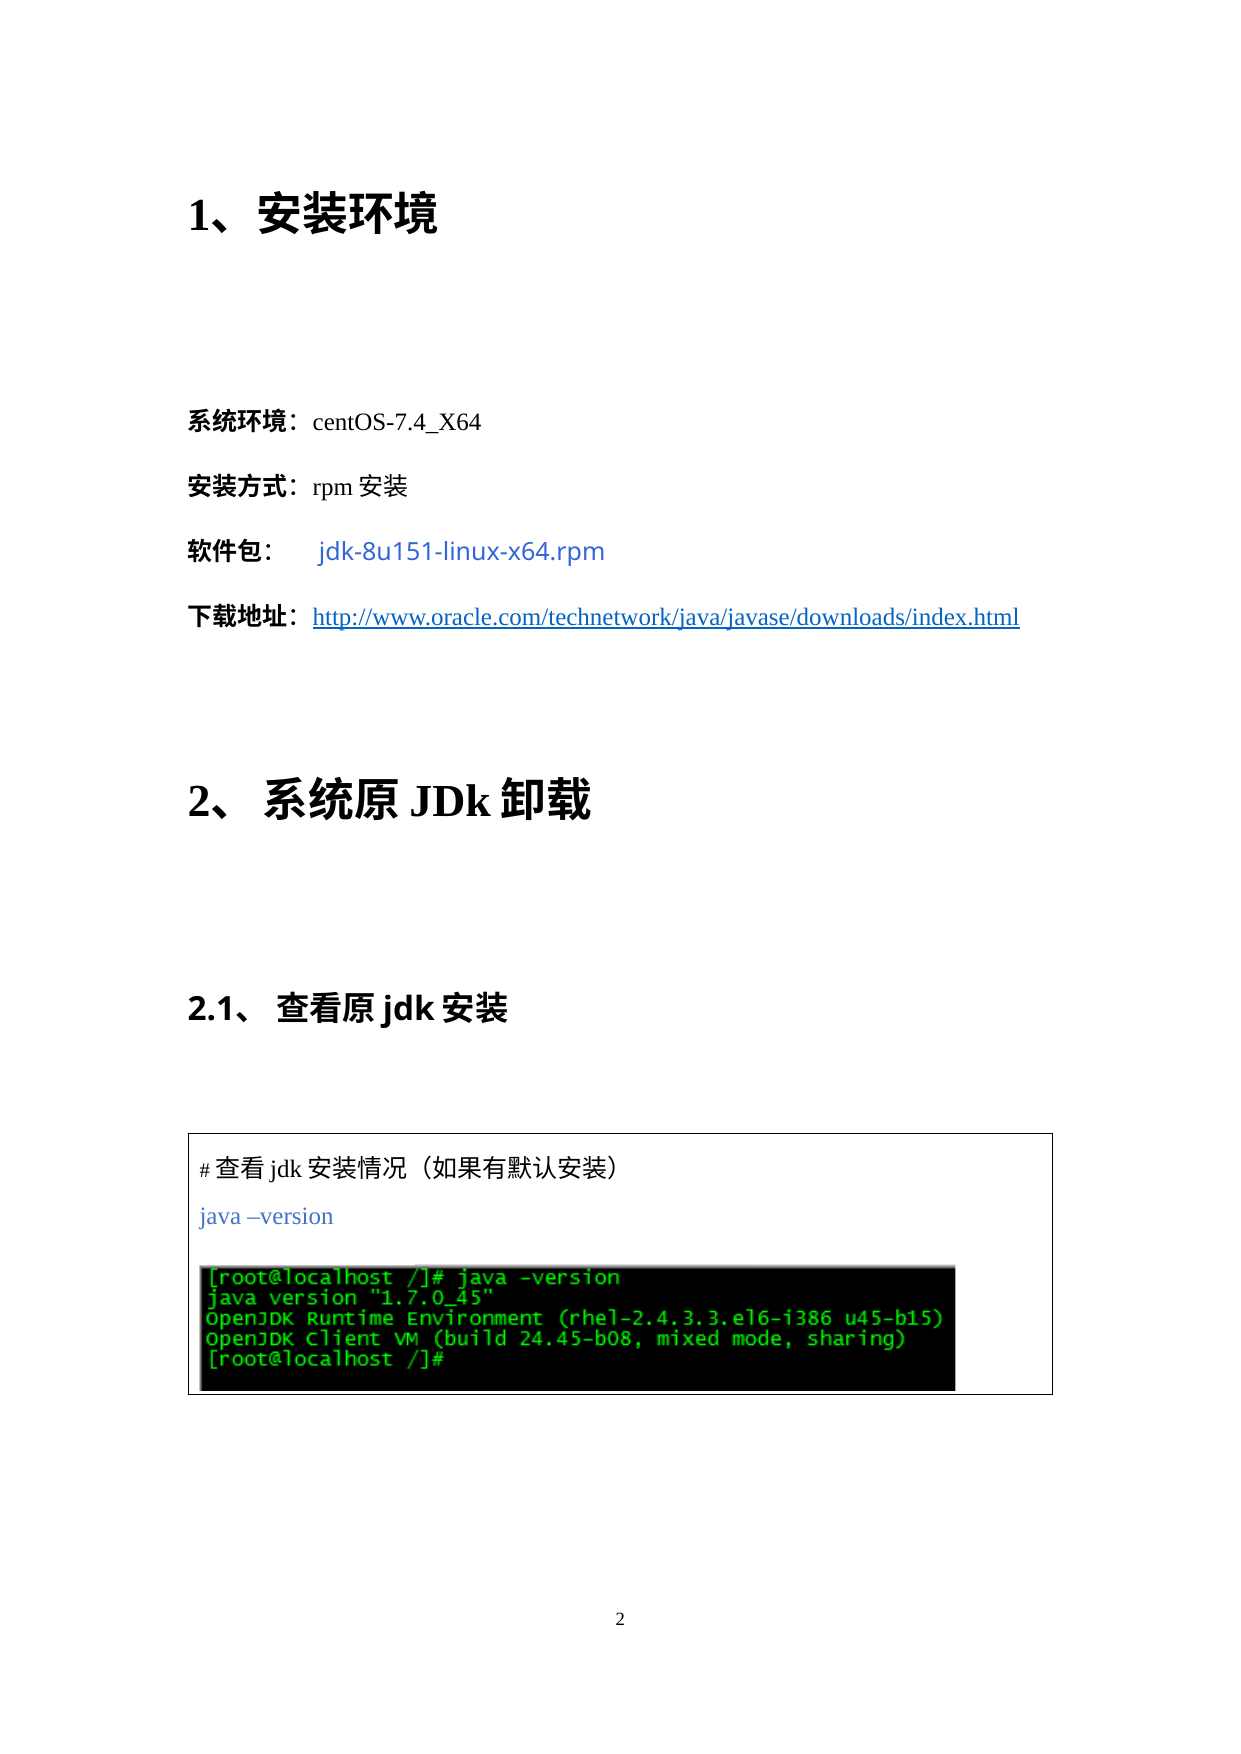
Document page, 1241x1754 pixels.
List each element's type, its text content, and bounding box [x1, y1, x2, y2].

picture [199, 1264, 956, 1391]
subtitle 系统原JDk卸载 [187, 748, 1053, 845]
subtitle 2.1、 查看原jdk安装 [187, 973, 1053, 1038]
text 软件包： jdk-8u151-linux-x64.rpm [187, 517, 1053, 582]
table_header # 查看jdk安装情况（如果有默认安装） java –version [189, 1134, 1052, 1394]
text 安装方式：rpm安装 [187, 452, 1053, 517]
text 下载地址：http://www.oracle.com/technetwork/java/javase/downloads/index.html [187, 582, 1053, 647]
subtitle 1、安装环境 [187, 162, 1053, 259]
text 系统环境：centOS-7.4_X64 [187, 387, 1053, 452]
